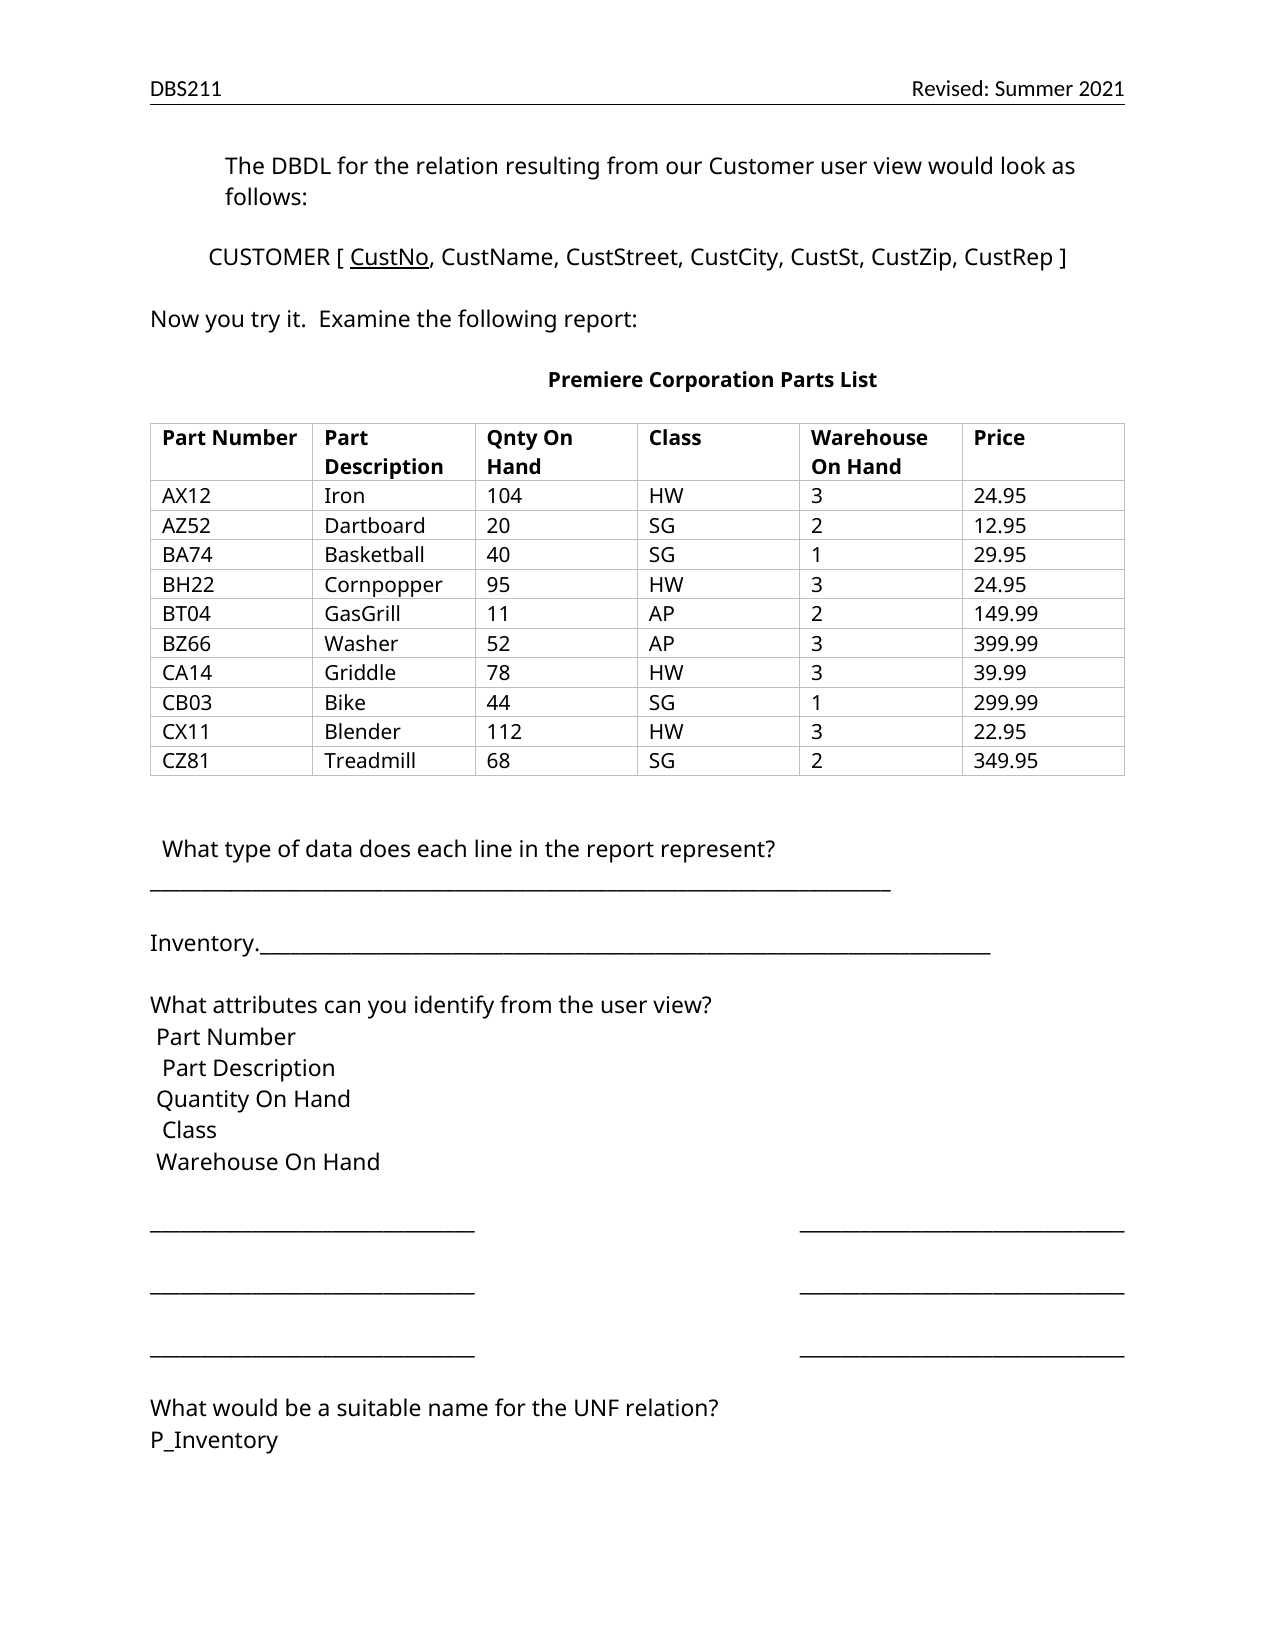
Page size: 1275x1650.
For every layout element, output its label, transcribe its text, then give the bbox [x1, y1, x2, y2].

table_cell SG [638, 511, 799, 539]
table_cell Treadmill [313, 747, 475, 775]
table_header Class [638, 424, 799, 480]
table_cell GasGrill [313, 599, 475, 628]
table_cell 112 [476, 717, 637, 746]
table_cell SG [638, 540, 799, 569]
text Now you try it. Examine the following report: [150, 303, 1125, 334]
table_cell 39.99 [963, 658, 1124, 687]
table_cell 68 [476, 747, 637, 775]
table_cell CZ81 [151, 747, 312, 775]
table_header Qnty On Hand [476, 424, 637, 480]
table_cell 2 [800, 599, 962, 628]
table_cell 2 [800, 747, 962, 775]
table_cell AX12 [151, 481, 312, 510]
text ________________________________ ________________________________ [150, 1267, 1125, 1298]
table_cell 12.95 [963, 511, 1124, 539]
text Quantity On Hand [150, 1083, 1125, 1114]
table_header Warehouse On Hand [800, 424, 962, 480]
table_cell Basketball [313, 540, 475, 569]
table_cell AZ52 [151, 511, 312, 539]
table_cell CB03 [151, 688, 312, 716]
table_cell 22.95 [963, 717, 1124, 746]
text Premiere Corporation Parts List [300, 366, 1125, 394]
table_cell HW [638, 717, 799, 746]
table_cell 149.99 [963, 599, 1124, 628]
table_cell 78 [476, 658, 637, 687]
text Inventory.________________________________________________________________________ [150, 927, 1125, 958]
table_cell Cornpopper [313, 570, 475, 598]
table_cell 52 [476, 629, 637, 657]
table_cell 20 [476, 511, 637, 539]
table_cell 24.95 [963, 481, 1124, 510]
table_cell 95 [476, 570, 637, 598]
table_cell 44 [476, 688, 637, 716]
table_cell SG [638, 688, 799, 716]
table_cell AP [638, 599, 799, 628]
table_cell 3 [800, 717, 962, 746]
text P_Inventory [150, 1423, 1125, 1455]
table_cell 3 [800, 658, 962, 687]
table_cell Blender [313, 717, 475, 746]
text Class [150, 1114, 1125, 1146]
table_cell HW [638, 658, 799, 687]
table_cell Iron [313, 481, 475, 510]
table_cell HW [638, 570, 799, 598]
table_cell 104 [476, 481, 637, 510]
table_cell Washer [313, 629, 475, 657]
table_cell 399.99 [963, 629, 1124, 657]
table_cell 29.95 [963, 540, 1124, 569]
table_cell SG [638, 747, 799, 775]
text Warehouse On Hand [150, 1146, 1125, 1177]
table_cell BA74 [151, 540, 312, 569]
table_cell BZ66 [151, 629, 312, 657]
text What type of data does each line in the report represent? _________________________________________________________________________ [150, 833, 1125, 896]
table_cell CA14 [151, 658, 312, 687]
table_cell 3 [800, 570, 962, 598]
table_cell 3 [800, 481, 962, 510]
table_cell BH22 [151, 570, 312, 598]
table_cell 11 [476, 599, 637, 628]
table_header Part Number [151, 424, 312, 480]
table_cell Griddle [313, 658, 475, 687]
text ________________________________ ________________________________ [150, 1205, 1125, 1236]
text ________________________________ ________________________________ [150, 1330, 1125, 1361]
table_cell 24.95 [963, 570, 1124, 598]
table_cell 40 [476, 540, 637, 569]
table_cell 1 [800, 540, 962, 569]
table_cell BT04 [151, 599, 312, 628]
table_cell 1 [800, 688, 962, 716]
text What would be a suitable name for the UNF relation? [150, 1392, 1125, 1423]
text Part Number [150, 1021, 1125, 1052]
text The DBDL for the relation resulting from our Customer user view would look as follows: [225, 150, 1125, 241]
table_cell 299.99 [963, 688, 1124, 716]
table_cell HW [638, 481, 799, 510]
table_cell CX11 [151, 717, 312, 746]
table_cell 349.95 [963, 747, 1124, 775]
table_cell Dartboard [313, 511, 475, 539]
table_header Price [963, 424, 1124, 480]
table_cell AP [638, 629, 799, 657]
table_cell 2 [800, 511, 962, 539]
text What attributes can you identify from the user view? [150, 989, 1125, 1021]
table_header Part Description [313, 424, 475, 480]
table_cell Bike [313, 688, 475, 716]
text CUSTOMER [ CustNo, CustName, CustStreet, CustCity, CustSt, CustZip, CustRep ] [150, 241, 1125, 272]
table_cell 3 [800, 629, 962, 657]
text Part Description [150, 1052, 1125, 1083]
